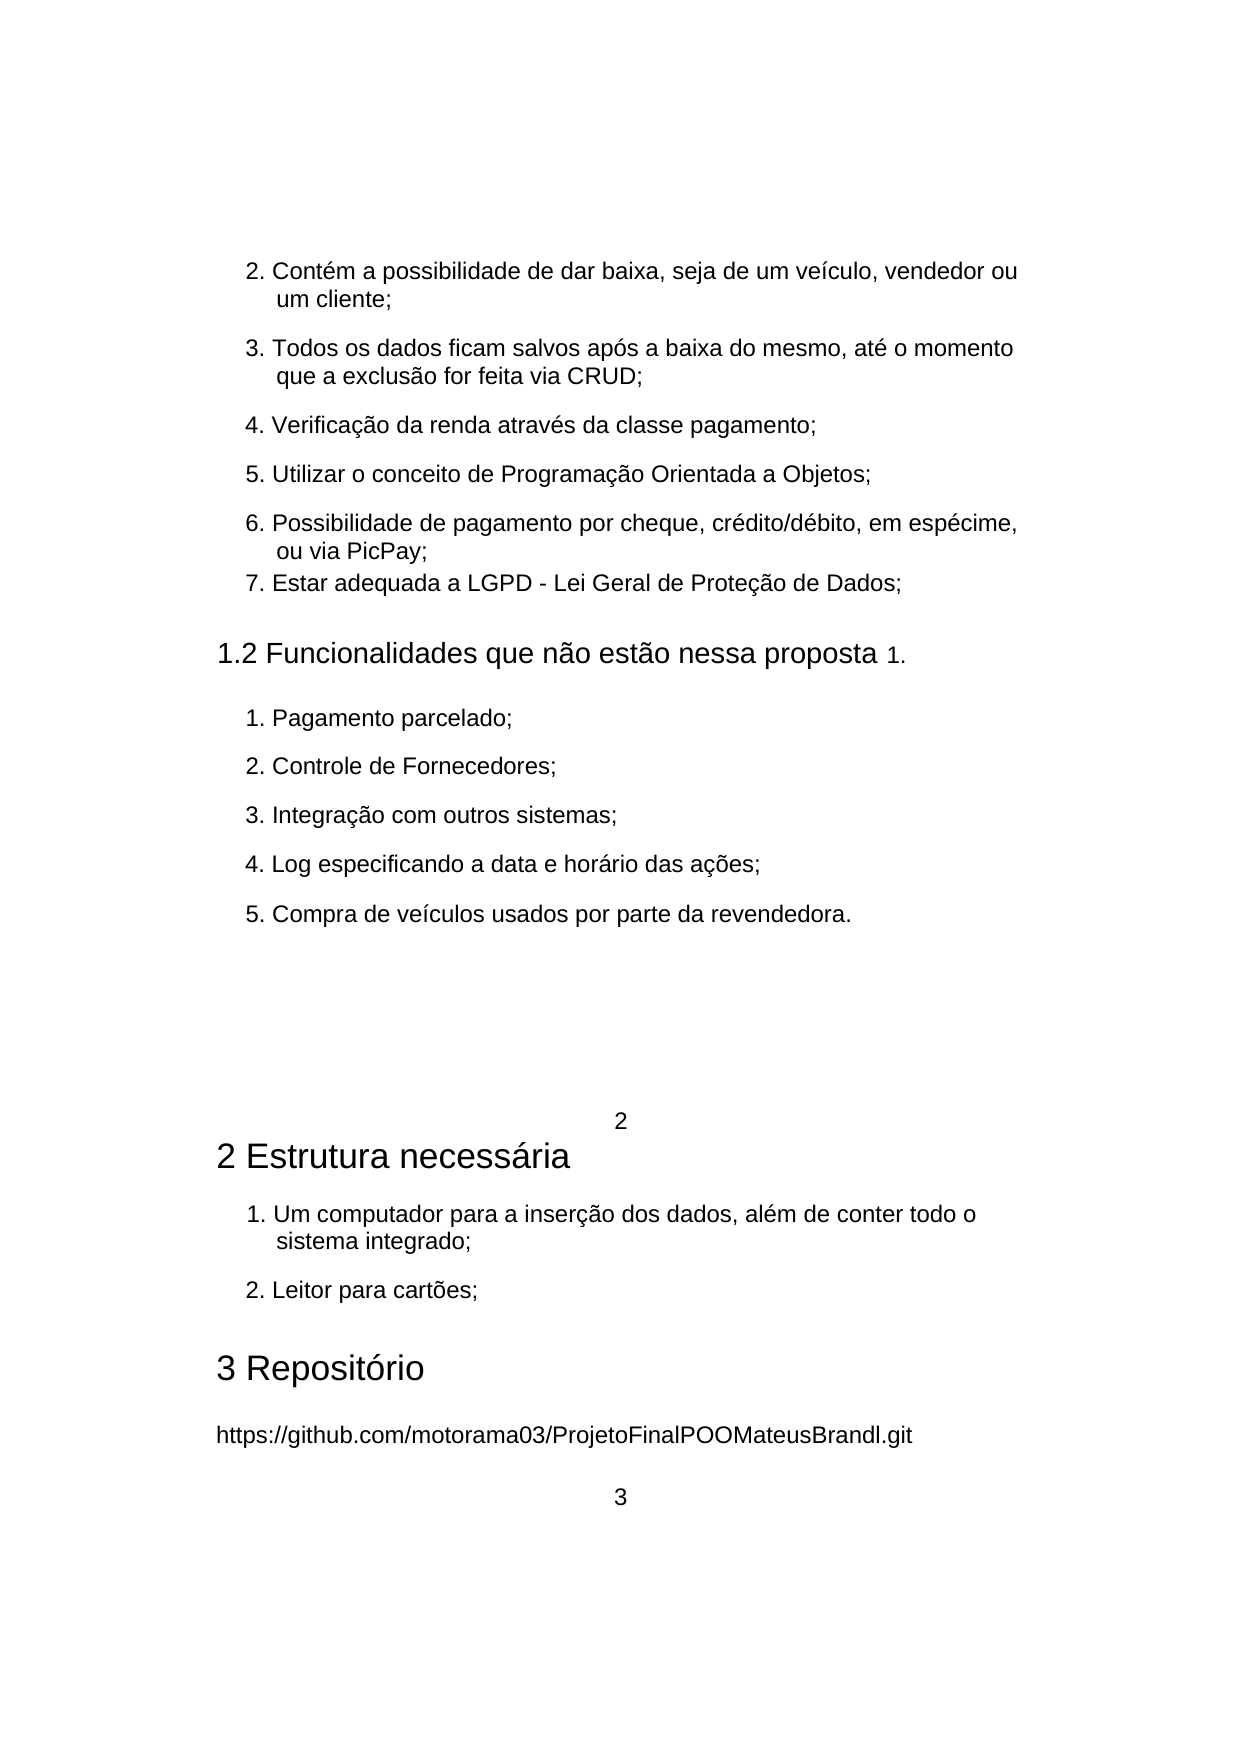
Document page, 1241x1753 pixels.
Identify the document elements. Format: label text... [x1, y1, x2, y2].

text 7. Estar adequada a LGPD - Lei Geral de Proteção de Dados; [234, 569, 1023, 596]
text 6. Possibilidade de pagamento por cheque, crédito/débito, em espécime, ou via PicPay; [245, 509, 1024, 564]
text 3 Repositório [216, 1347, 1040, 1388]
text 4. Log especificando a data e horário das ações; [245, 850, 1040, 878]
text 2 [614, 1107, 1040, 1135]
text 1. Um computador para a inserção dos dados, além de conter todo o sistema integrado; [246, 1199, 1024, 1255]
text 2. Leitor para cartões; [245, 1276, 1040, 1304]
text 1. Pagamento parcelado; [245, 704, 963, 732]
text 1.2 Funcionalidades que não estão nessa proposta 1. [217, 636, 963, 670]
text 3. Integração com outros sistemas; [245, 801, 1040, 829]
text 3 [614, 1483, 1040, 1510]
text 5. Utilizar o conceito de Programação Orientada a Objetos; [245, 460, 1024, 488]
text 5. Compra de veículos usados por parte da revendedora. [245, 900, 1040, 927]
text https://github.com/motorama03/ProjetoFinalPOOMateusBrandl.git [216, 1421, 1040, 1449]
text 3. Todos os dados ficam salvos após a baixa do mesmo, até o momento que a exclusão for feita via CRUD; [245, 334, 1024, 389]
text 2. Controle de Fornecedores; [245, 752, 1040, 779]
text 2. Contém a possibilidade de dar baixa, seja de um veículo, vendedor ou um cliente; [245, 257, 1024, 312]
text 4. Verificação da renda através da classe pagamento; [245, 411, 1024, 438]
text 2 Estrutura necessária [216, 1135, 1040, 1176]
